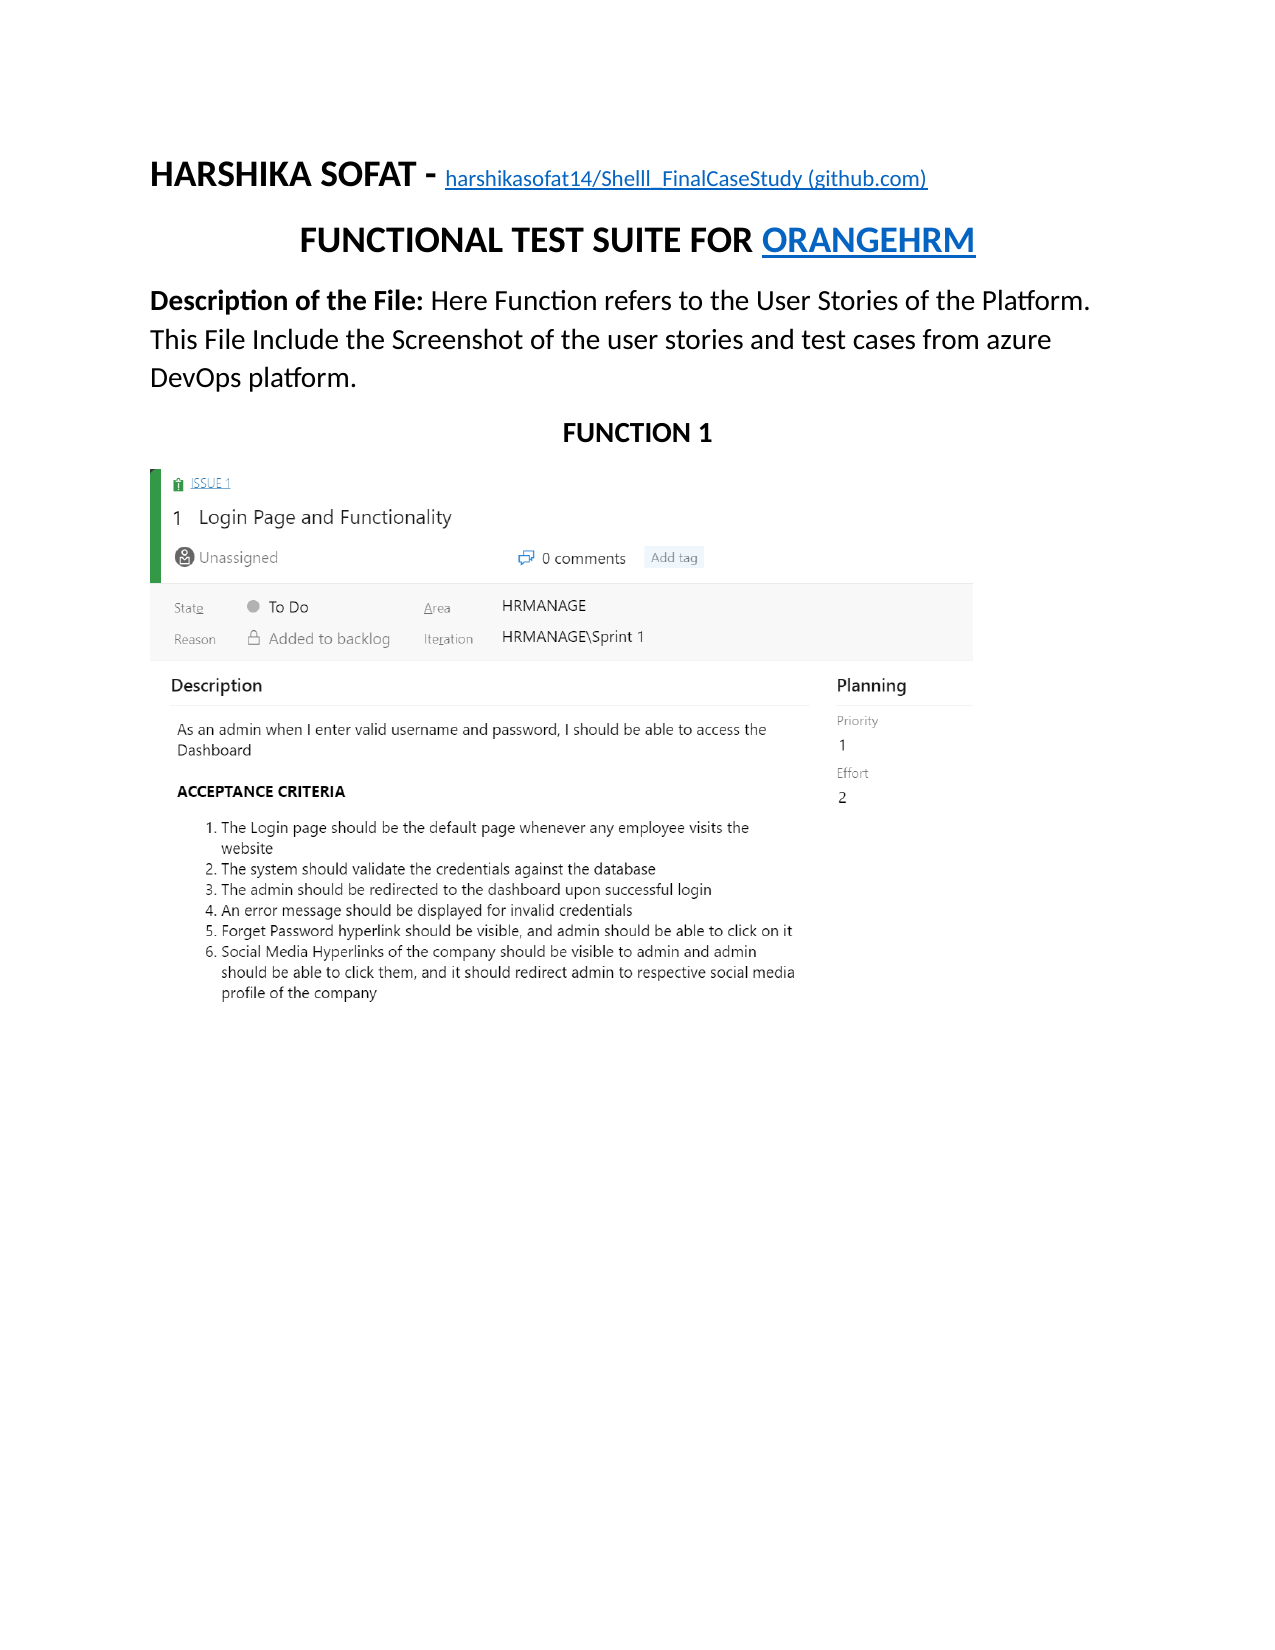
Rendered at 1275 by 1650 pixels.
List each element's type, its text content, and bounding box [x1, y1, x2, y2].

text FUNCTION 1 [150, 414, 1125, 450]
text Description of the File: Here Function refers to the User Stories of the Platform. This File Include the Screenshot of the user stories and test cases from azure DevOps platform. [150, 282, 1125, 395]
picture [150, 469, 973, 1071]
text FUNCTIONAL TEST SUITE FOR ORANGEHRM [150, 216, 1125, 262]
text HARSHIKA SOFAT - harshikasofat14/Shelll_FinalCaseStudy (github.com) [150, 150, 1125, 196]
